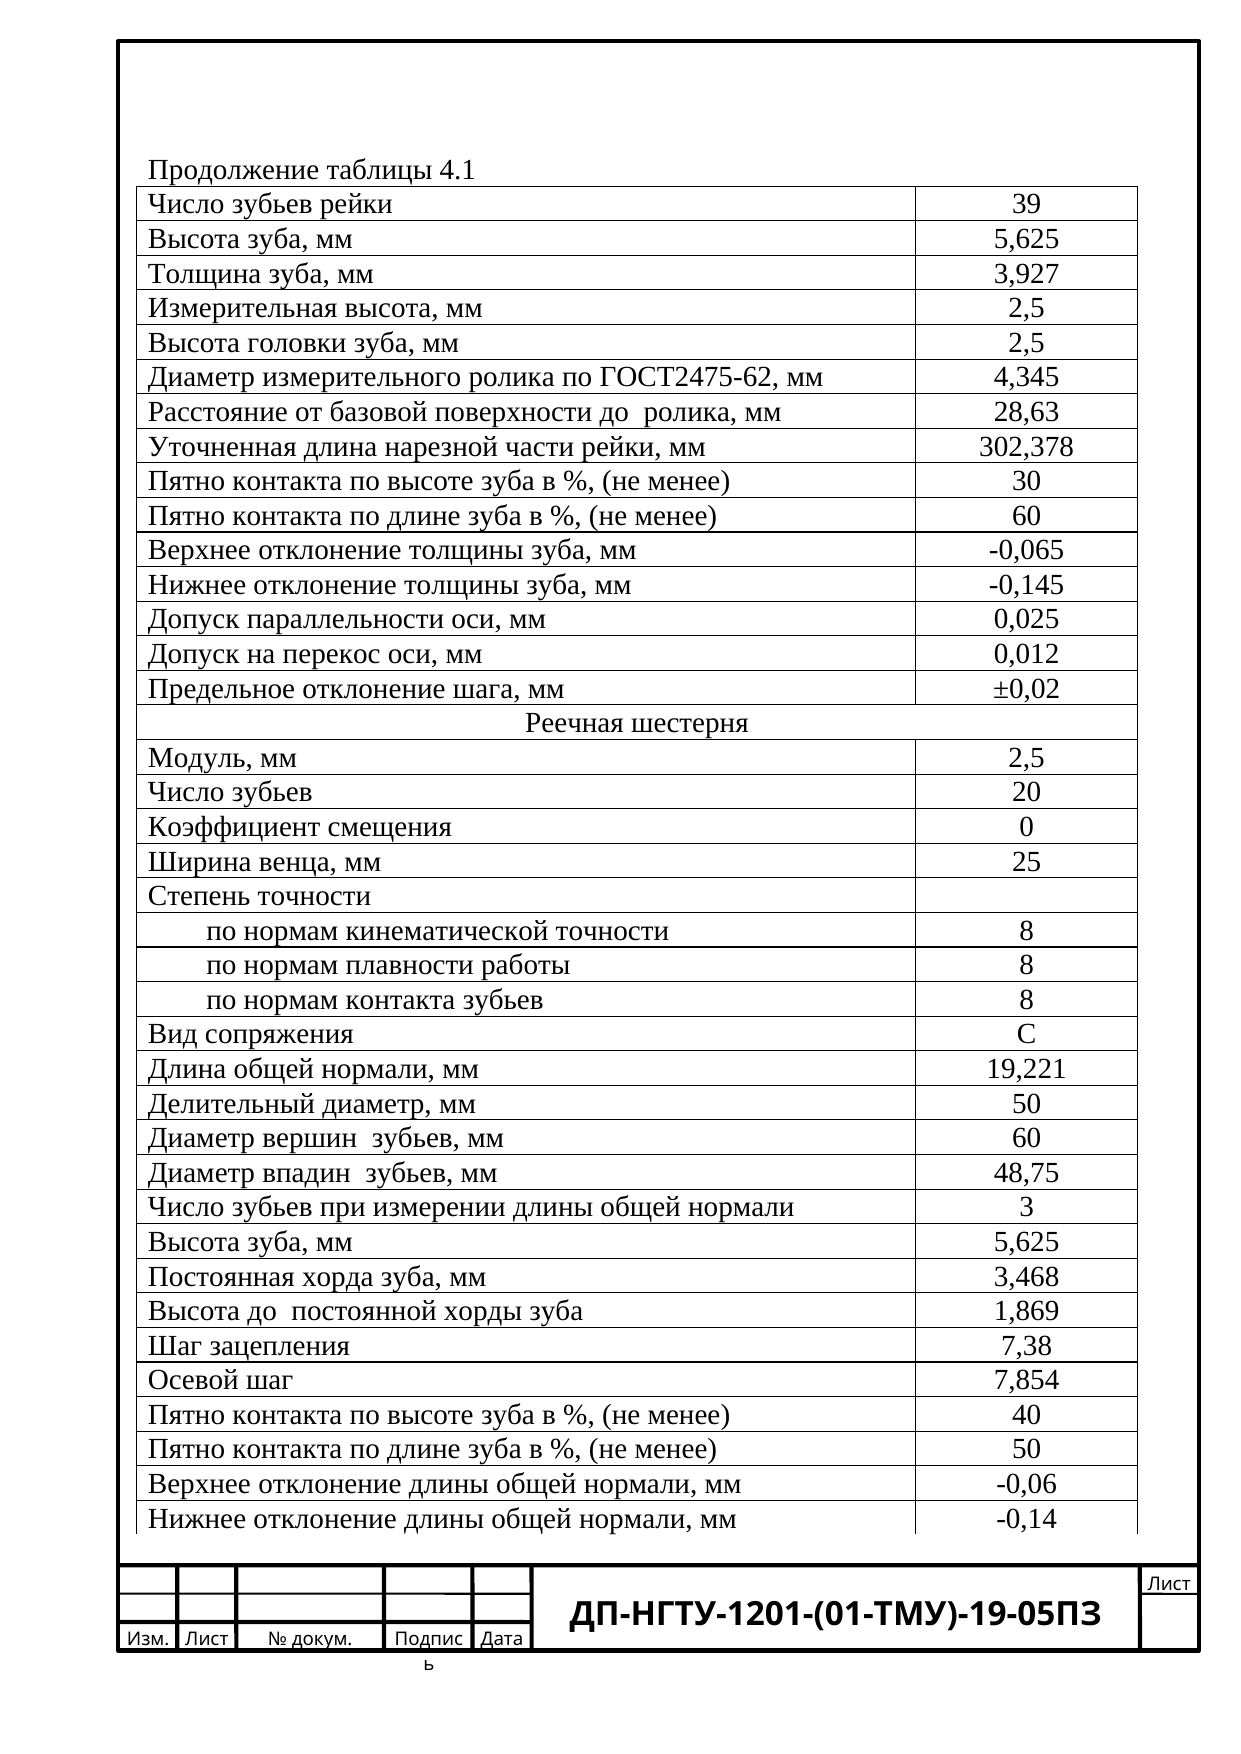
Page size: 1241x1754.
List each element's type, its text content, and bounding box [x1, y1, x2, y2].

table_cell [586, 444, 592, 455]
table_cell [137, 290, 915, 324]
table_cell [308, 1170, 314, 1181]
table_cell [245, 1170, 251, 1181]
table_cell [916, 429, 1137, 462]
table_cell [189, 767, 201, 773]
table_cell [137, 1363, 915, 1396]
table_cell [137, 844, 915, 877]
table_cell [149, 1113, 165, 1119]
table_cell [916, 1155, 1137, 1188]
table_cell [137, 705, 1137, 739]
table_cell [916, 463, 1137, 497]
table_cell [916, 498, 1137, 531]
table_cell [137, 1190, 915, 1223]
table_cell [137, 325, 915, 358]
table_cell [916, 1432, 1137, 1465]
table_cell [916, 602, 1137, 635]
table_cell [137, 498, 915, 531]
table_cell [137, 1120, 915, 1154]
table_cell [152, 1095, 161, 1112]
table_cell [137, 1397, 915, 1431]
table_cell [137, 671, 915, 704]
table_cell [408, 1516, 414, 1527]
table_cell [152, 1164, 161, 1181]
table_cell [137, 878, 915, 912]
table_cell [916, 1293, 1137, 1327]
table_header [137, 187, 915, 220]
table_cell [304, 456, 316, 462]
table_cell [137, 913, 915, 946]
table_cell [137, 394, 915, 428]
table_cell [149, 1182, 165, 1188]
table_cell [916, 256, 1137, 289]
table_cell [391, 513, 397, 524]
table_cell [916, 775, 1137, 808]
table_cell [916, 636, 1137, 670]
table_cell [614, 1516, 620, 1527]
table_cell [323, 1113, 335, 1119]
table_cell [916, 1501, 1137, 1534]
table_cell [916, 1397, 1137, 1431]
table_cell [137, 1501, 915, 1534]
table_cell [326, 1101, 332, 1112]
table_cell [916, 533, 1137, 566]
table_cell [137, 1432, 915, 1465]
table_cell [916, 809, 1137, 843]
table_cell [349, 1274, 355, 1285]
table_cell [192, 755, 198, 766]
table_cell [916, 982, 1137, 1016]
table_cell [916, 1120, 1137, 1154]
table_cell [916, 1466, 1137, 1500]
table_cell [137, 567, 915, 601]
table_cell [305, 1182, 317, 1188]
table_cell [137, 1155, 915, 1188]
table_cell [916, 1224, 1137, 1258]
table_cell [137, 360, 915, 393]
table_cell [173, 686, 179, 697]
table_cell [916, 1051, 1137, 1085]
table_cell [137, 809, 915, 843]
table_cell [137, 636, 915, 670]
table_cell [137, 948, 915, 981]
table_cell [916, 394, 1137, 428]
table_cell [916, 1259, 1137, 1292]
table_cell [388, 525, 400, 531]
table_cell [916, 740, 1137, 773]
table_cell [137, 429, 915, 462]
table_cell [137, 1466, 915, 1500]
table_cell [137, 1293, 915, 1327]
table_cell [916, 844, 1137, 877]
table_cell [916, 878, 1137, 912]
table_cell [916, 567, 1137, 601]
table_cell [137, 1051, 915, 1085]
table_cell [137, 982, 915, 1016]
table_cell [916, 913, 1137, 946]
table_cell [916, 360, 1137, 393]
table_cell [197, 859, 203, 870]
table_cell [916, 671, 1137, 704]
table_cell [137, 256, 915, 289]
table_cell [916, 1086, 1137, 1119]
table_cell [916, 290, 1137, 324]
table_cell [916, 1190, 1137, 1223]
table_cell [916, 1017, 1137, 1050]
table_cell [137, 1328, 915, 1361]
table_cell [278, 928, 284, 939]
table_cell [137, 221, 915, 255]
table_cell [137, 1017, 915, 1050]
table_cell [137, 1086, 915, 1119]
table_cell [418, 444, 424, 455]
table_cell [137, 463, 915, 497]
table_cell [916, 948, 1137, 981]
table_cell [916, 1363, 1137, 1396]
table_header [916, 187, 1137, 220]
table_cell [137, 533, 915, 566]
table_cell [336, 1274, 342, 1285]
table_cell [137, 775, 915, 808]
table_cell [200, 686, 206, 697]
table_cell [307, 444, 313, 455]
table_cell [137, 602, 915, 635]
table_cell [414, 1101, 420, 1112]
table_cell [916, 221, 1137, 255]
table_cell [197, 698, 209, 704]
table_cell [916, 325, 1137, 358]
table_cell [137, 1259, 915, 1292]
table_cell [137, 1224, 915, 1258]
text Продолжение таблицы 4.1 [148, 152, 1181, 186]
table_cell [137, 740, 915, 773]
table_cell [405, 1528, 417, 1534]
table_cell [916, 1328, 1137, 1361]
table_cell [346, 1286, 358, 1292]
